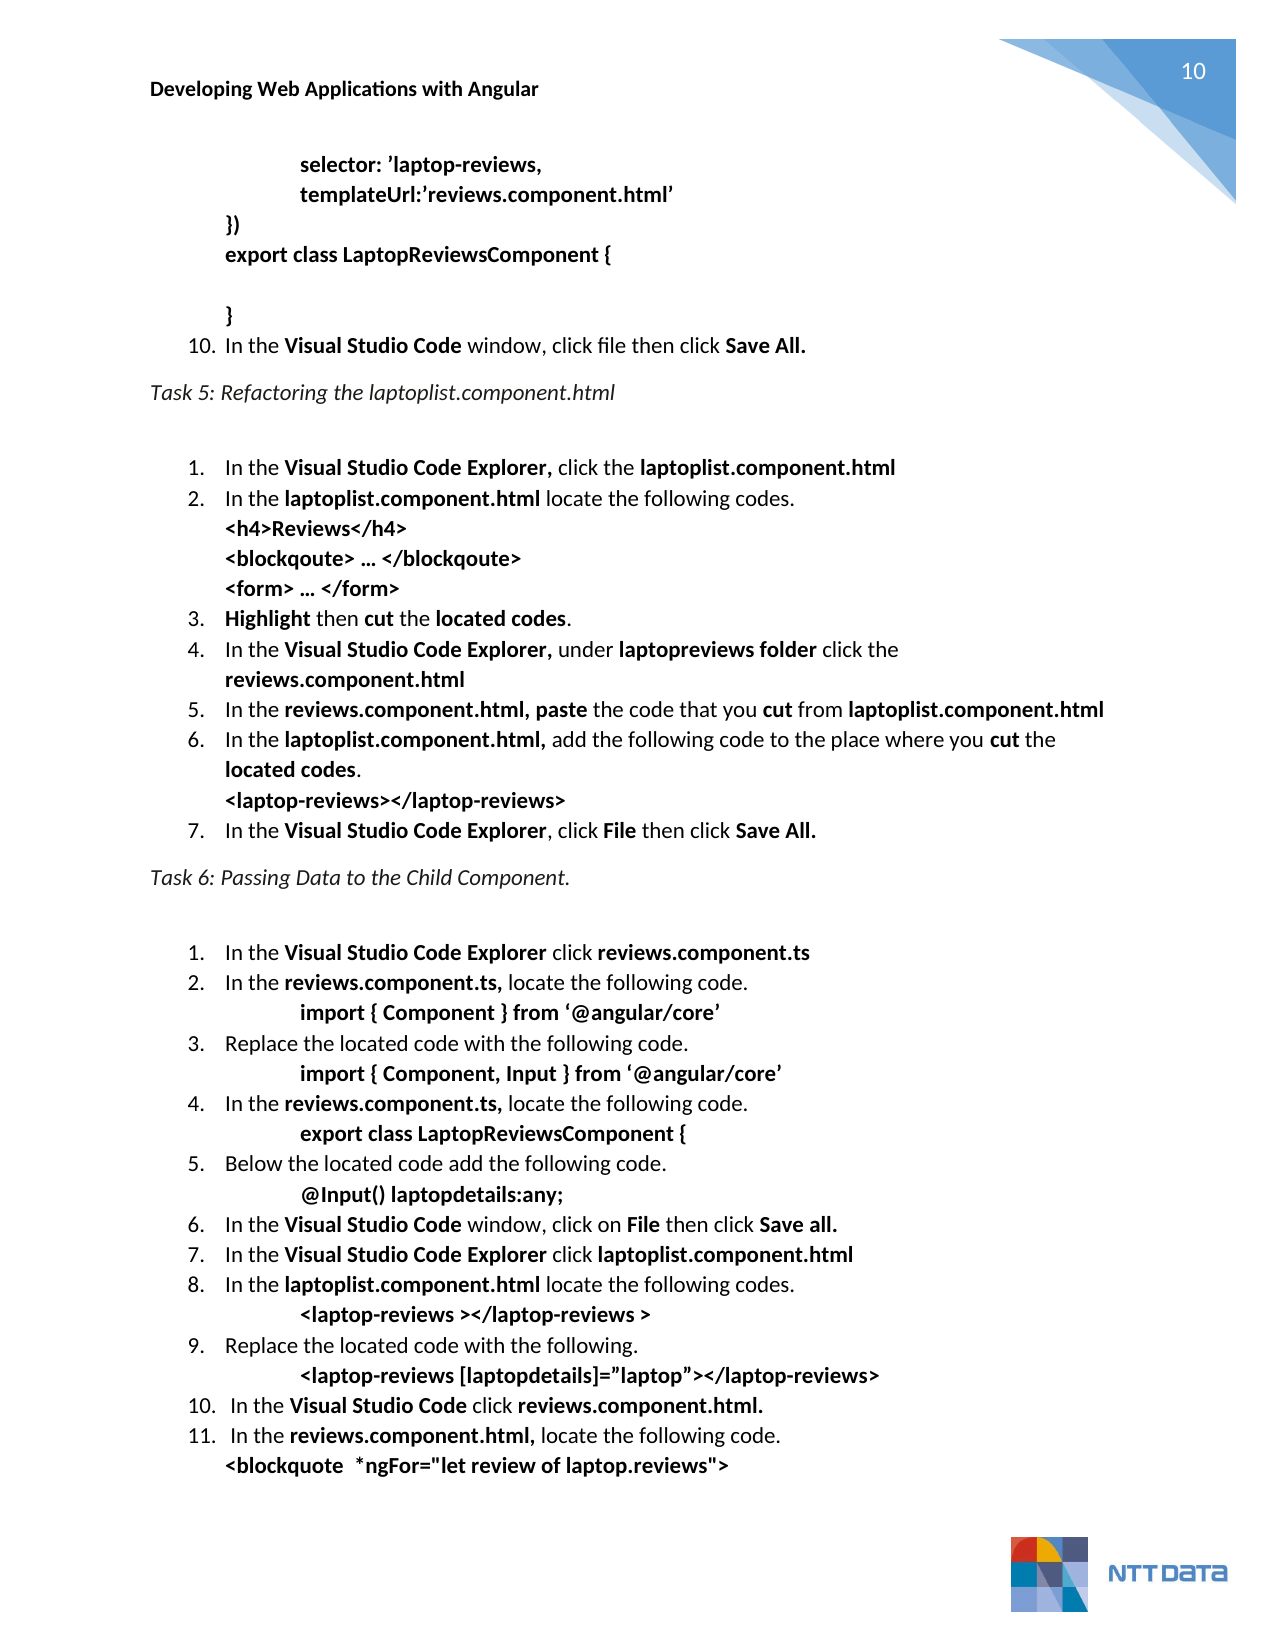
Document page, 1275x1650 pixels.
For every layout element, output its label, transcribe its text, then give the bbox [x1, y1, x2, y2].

list In the Visual Studio Code click reviews.component.html. [187, 1391, 1125, 1419]
list } [225, 301, 1125, 329]
picture [997, 39, 1236, 205]
list <h4>Reviews</h4> [225, 514, 1125, 542]
list Highlight then cut the located codes. [187, 604, 1125, 632]
list In the reviews.component.html, locate the following code. [187, 1421, 1125, 1449]
list @Input() laptopdetails:any; [300, 1180, 1125, 1208]
list <laptop-reviews></laptop-reviews> [225, 786, 1125, 814]
list In the Visual Studio Code window, click file then click Save All. [187, 331, 1125, 359]
list import { Component, Input } from ‘@angular/core’ [225, 1059, 1125, 1087]
list In the reviews.component.ts, locate the following code. [187, 968, 1125, 996]
text <blockquote *ngFor="let review of laptop.reviews"> [150, 1452, 1125, 1480]
list export class LaptopReviewsComponent { [300, 1119, 1125, 1147]
list Below the located code add the following code. [187, 1149, 1125, 1178]
list }) [225, 210, 1125, 238]
subtitle Task 6: Passing Data to the Child Component. [150, 863, 1125, 891]
list In the laptoplist.component.html locate the following codes. [187, 1270, 1125, 1298]
list In the laptoplist.component.html locate the following codes. [187, 484, 1125, 512]
list In the Visual Studio Code Explorer click reviews.component.ts [187, 938, 1125, 966]
list export class LaptopReviewsComponent { [225, 241, 1125, 269]
list <form> … </form> [225, 574, 1125, 602]
list In the Visual Studio Code Explorer, click the laptoplist.component.html [187, 453, 1125, 481]
picture [1011, 1537, 1088, 1612]
list templateUrl:’reviews.component.html’ [225, 180, 1125, 208]
subtitle Task 5: Refactoring the laptoplist.component.html [150, 378, 1125, 406]
list In the Visual Studio Code Explorer, click File then click Save All. [187, 816, 1125, 844]
list import { Component } from ‘@angular/core’ [225, 998, 1125, 1027]
list In the Visual Studio Code Explorer, under laptopreviews folder click the reviews.component.html [187, 635, 1125, 693]
list In the Visual Studio Code window, click on File then click Save all. [187, 1210, 1125, 1238]
list <blockqoute> … </blockqoute> [225, 544, 1125, 572]
list In the laptoplist.component.html, add the following code to the place where you cut the located codes. [187, 725, 1125, 783]
list Replace the located code with the following. [187, 1331, 1125, 1359]
list <laptop-reviews ></laptop-reviews > [300, 1301, 1125, 1329]
list In the reviews.component.html, paste the code that you cut from laptoplist.component.html [187, 695, 1125, 723]
list Replace the located code with the following code. [187, 1029, 1125, 1057]
list In the reviews.component.ts, locate the following code. [187, 1089, 1125, 1117]
list <laptop-reviews [laptopdetails]=”laptop”></laptop-reviews> [225, 1361, 1125, 1389]
list selector: ’laptop-reviews, [225, 150, 1125, 178]
picture [1089, 1534, 1247, 1612]
list In the Visual Studio Code Explorer click laptoplist.component.html [187, 1240, 1125, 1268]
